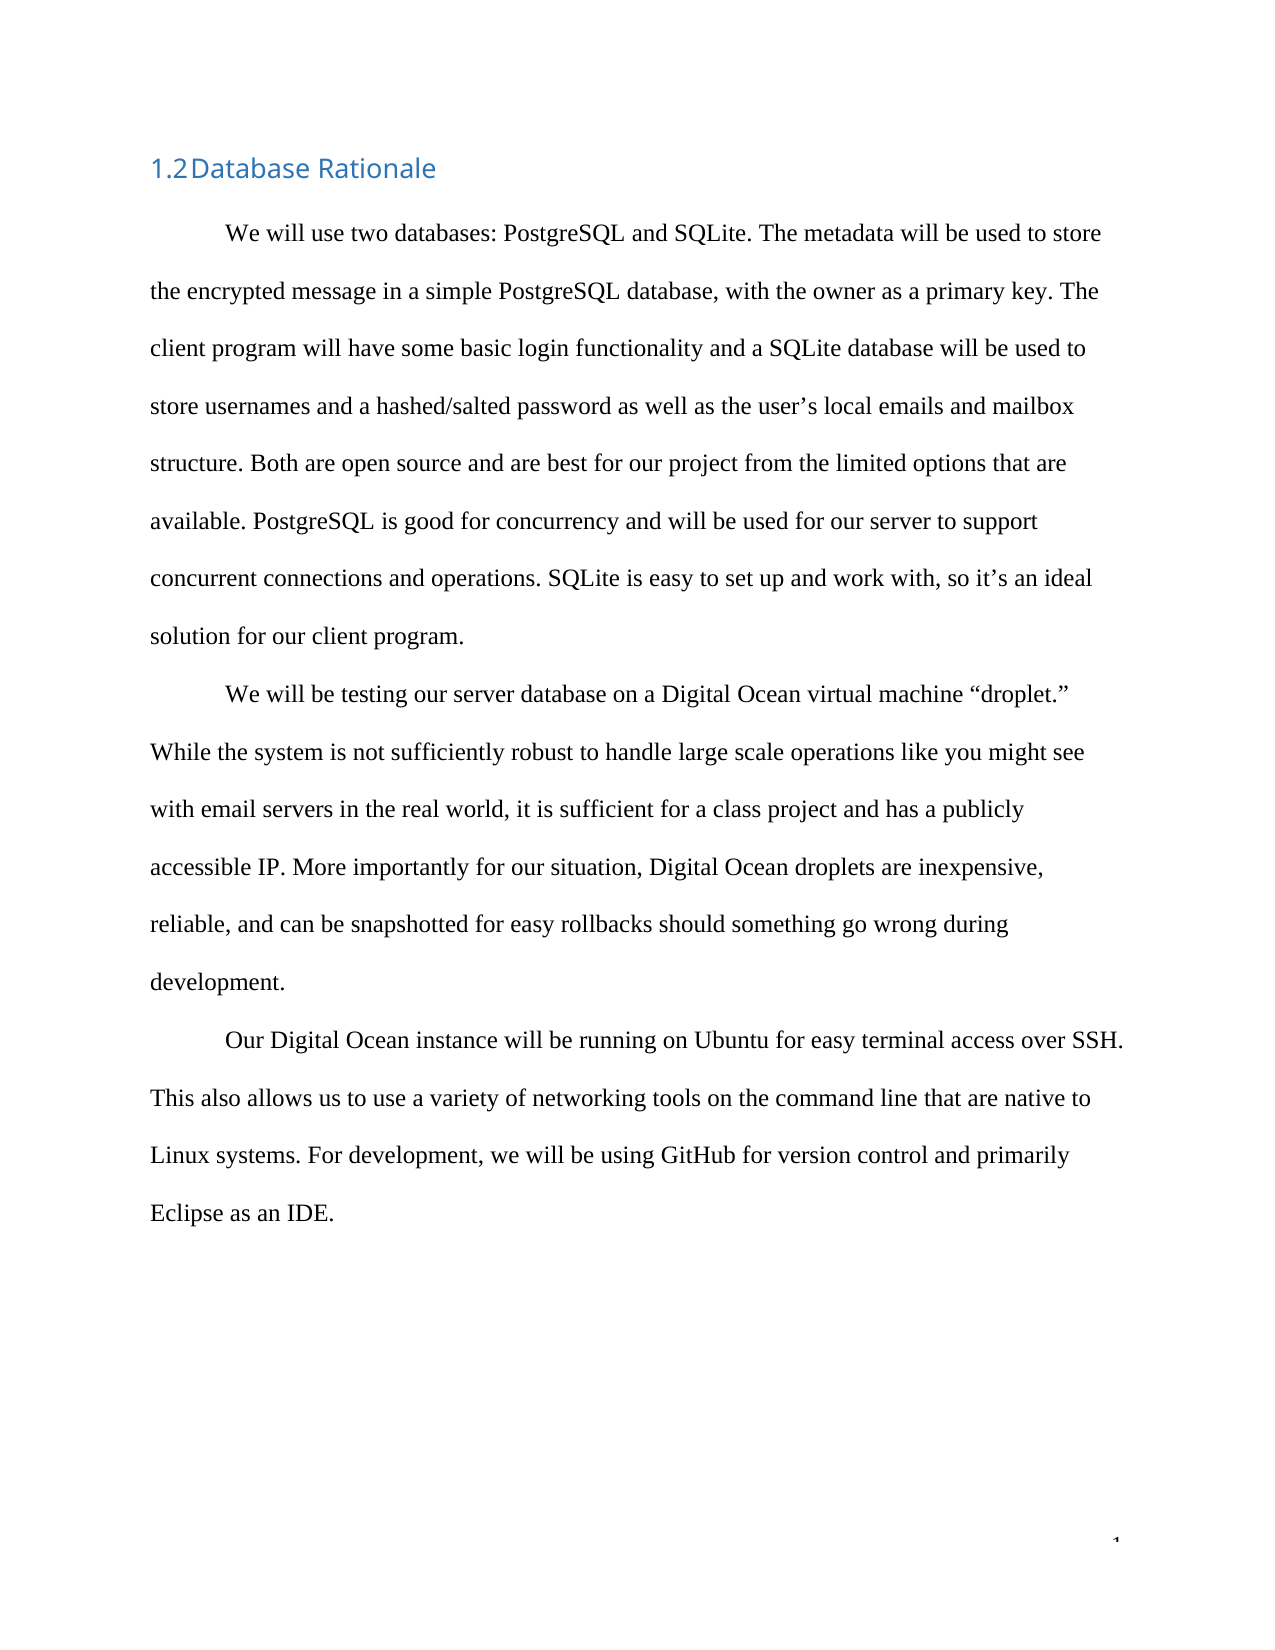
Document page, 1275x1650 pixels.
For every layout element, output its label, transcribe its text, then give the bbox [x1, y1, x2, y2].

text We will be testing our server database on a Digital Ocean virtual machine “droplet.” While the system is not sufficiently robust to handle large scale operations like you might see with email servers in the real world, it is sufficient for a class project and has a publicly accessible IP. More importantly for our situation, Digital Ocean droplets are inexpensive, reliable, and can be snapshotted for easy rollbacks should something go wrong during development. [150, 679, 1087, 996]
text We will use two databases: PostgreSQL and SQLite. The metadata will be used to store the encrypted message in a simple PostgreSQL database, with the owner as a primary key. The client program will have some basic login functionality and a SQLite database will be used to store usernames and a hashed/salted password as well as the user’s local emails and mailbox structure. Both are open source and are best for our project from the limited options that are available. PostgreSQL is good for concurrency and will be used for our server to support concurrent connections and operations. SQLite is easy to set up and work with, so it’s an ideal solution for our client program. [150, 218, 1104, 649]
subtitle Database Rationale [150, 150, 1137, 187]
text Our Digital Ocean instance will be running on Ubuntu for easy terminal access over SSH. This also allows us to use a variety of networking tools on the command line that are native to Linux systems. For development, we will be using GitHub for version control and primarily Eclipse as an IDE. [150, 1025, 1137, 1227]
